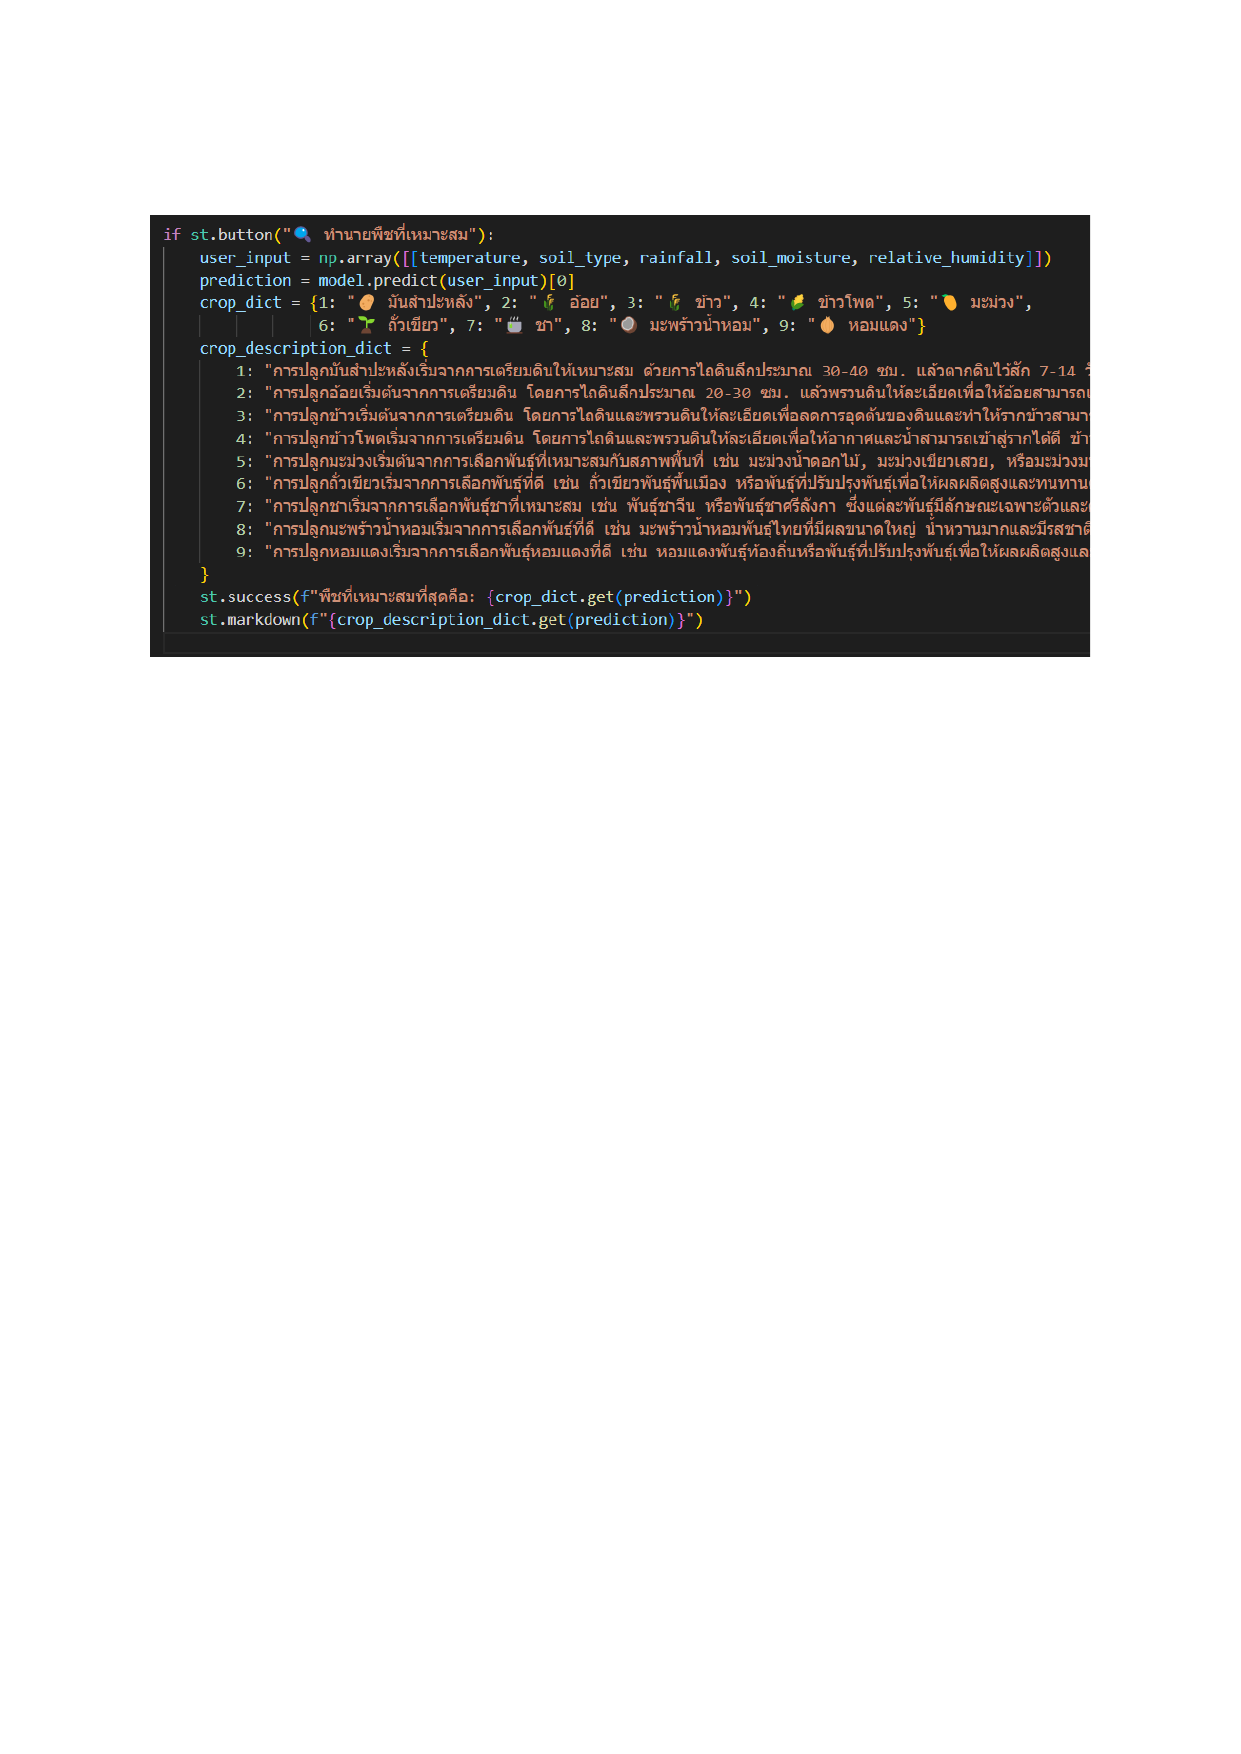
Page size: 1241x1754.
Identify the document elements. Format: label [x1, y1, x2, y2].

picture [150, 215, 1091, 657]
